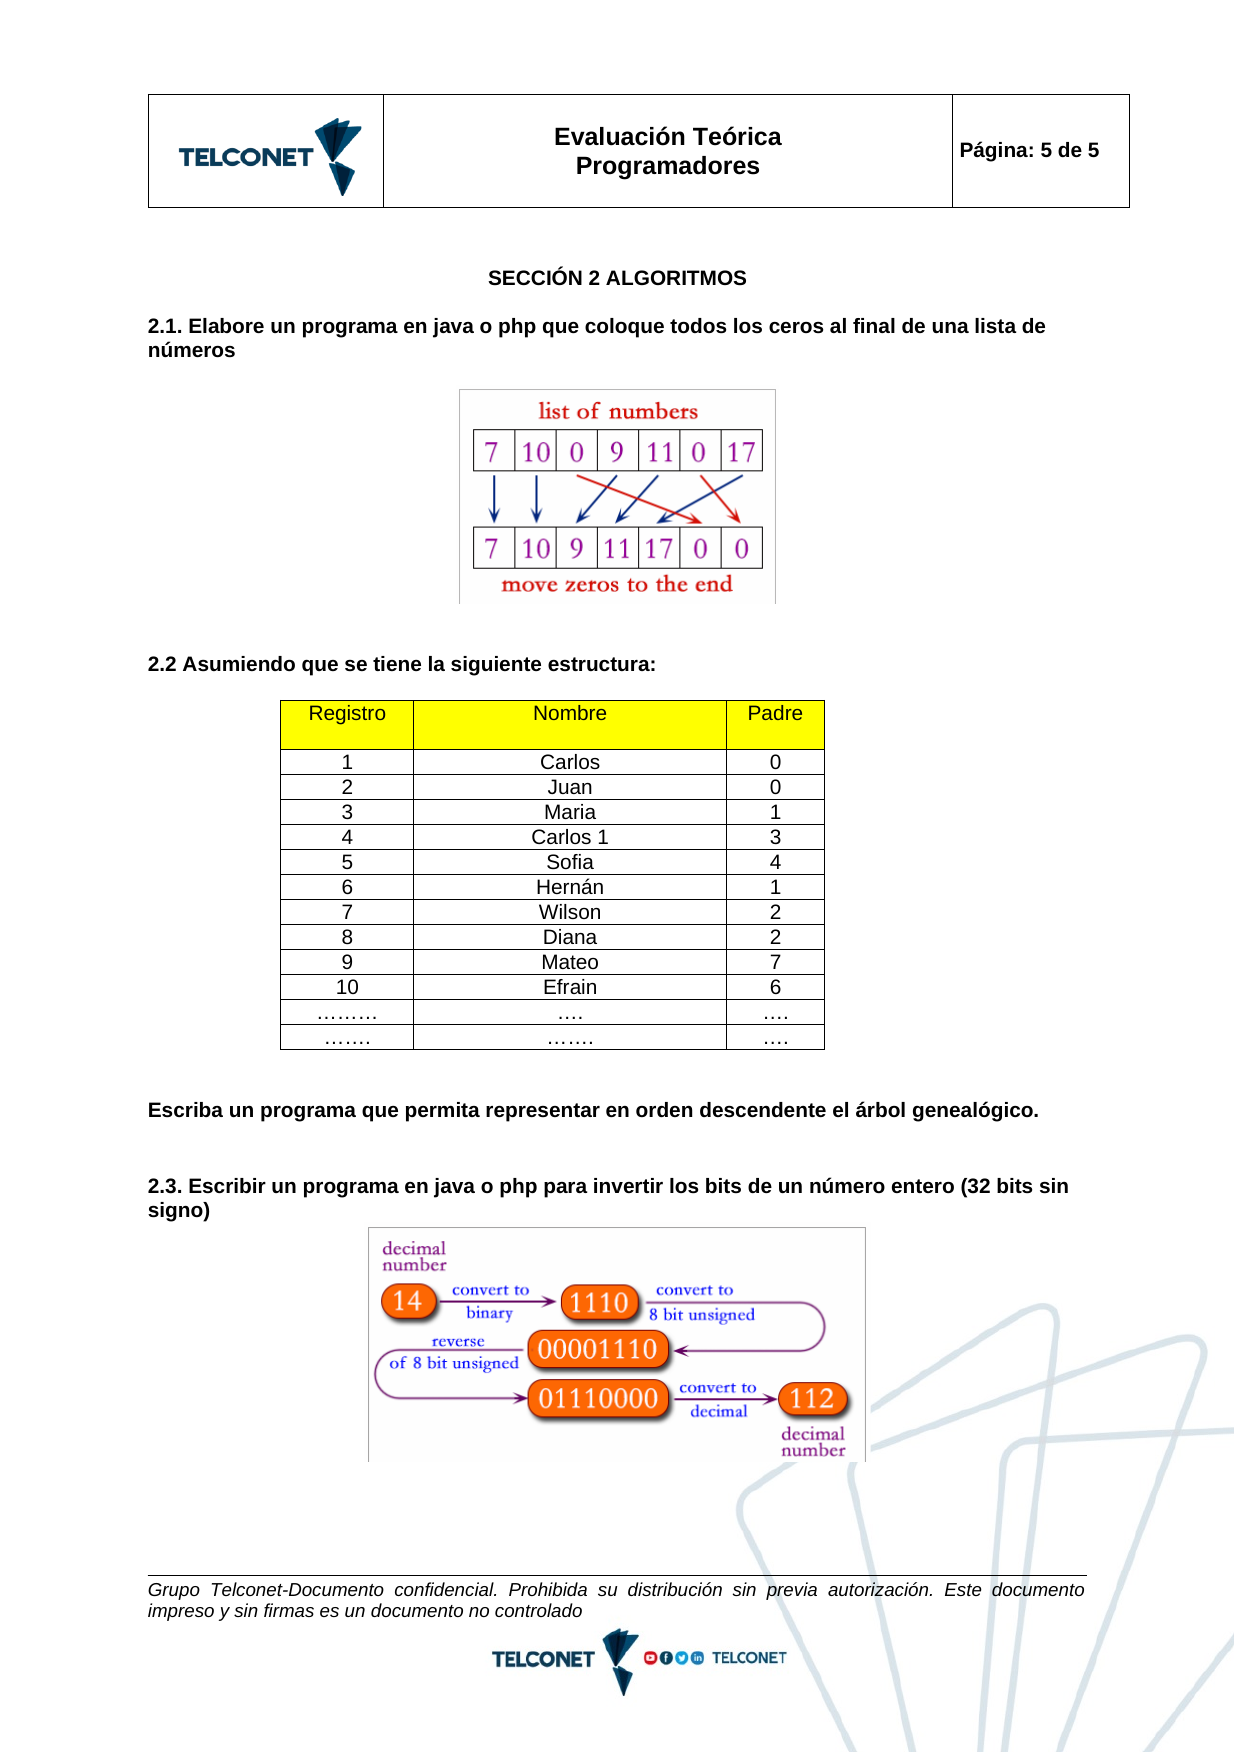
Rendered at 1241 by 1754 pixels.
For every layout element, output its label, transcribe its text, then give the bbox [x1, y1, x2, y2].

table_header Nombre [414, 701, 726, 749]
table_cell ……… [281, 1000, 413, 1024]
table_cell 7 [281, 900, 413, 924]
text 2.2 Asumiendo que se tiene la siguiente estructura: [148, 652, 1087, 676]
table_cell Carlos [414, 750, 726, 774]
table_header Padre [727, 701, 824, 749]
table_cell 6 [281, 875, 413, 899]
table_cell 8 [281, 925, 413, 949]
table_cell 1 [281, 750, 413, 774]
table_cell Maria [414, 800, 726, 824]
table_cell Wilson [414, 900, 726, 924]
table_cell Juan [414, 775, 726, 799]
table_cell ……. [414, 1025, 726, 1049]
table_cell 5 [281, 850, 413, 874]
table_cell 2 [727, 925, 824, 949]
table_cell 1 [727, 800, 824, 824]
table_cell …. [727, 1000, 824, 1024]
table_cell 2 [727, 900, 824, 924]
table_cell 10 [281, 975, 413, 999]
table_cell 4 [281, 825, 413, 849]
table_cell ……. [281, 1025, 413, 1049]
text SECCIÓN 2 ALGORITMOS [148, 266, 1087, 290]
text 2.3. Escribir un programa en java o php para invertir los bits de un número entero (32 bits sin signo) [148, 1174, 1087, 1222]
picture [170, 118, 362, 196]
table_cell Efrain [414, 975, 726, 999]
table_cell Hernán [414, 875, 726, 899]
table_cell 3 [727, 825, 824, 849]
table_cell 0 [727, 750, 824, 774]
table_cell 3 [281, 800, 413, 824]
table_cell 2 [281, 775, 413, 799]
table_cell Diana [414, 925, 726, 949]
table_cell …. [414, 1000, 726, 1024]
table_cell Carlos 1 [414, 825, 726, 849]
table_cell 9 [281, 950, 413, 974]
table_cell 0 [727, 775, 824, 799]
picture [0, 1222, 1234, 1752]
table_header Registro [281, 701, 413, 749]
table_cell 7 [727, 950, 824, 974]
table_cell 4 [727, 850, 824, 874]
table_cell …. [727, 1025, 824, 1049]
picture [455, 385, 780, 604]
picture [339, 118, 362, 126]
text 2.1. Elabore un programa en java o php que coloque todos los ceros al final de una lista de números [148, 314, 1087, 362]
text Escriba un programa que permita representar en orden descendente el árbol genealógico. [148, 1098, 1087, 1122]
table_cell Mateo [414, 950, 726, 974]
table_cell 6 [727, 975, 824, 999]
table_cell 1 [727, 875, 824, 899]
table_cell Sofia [414, 850, 726, 874]
